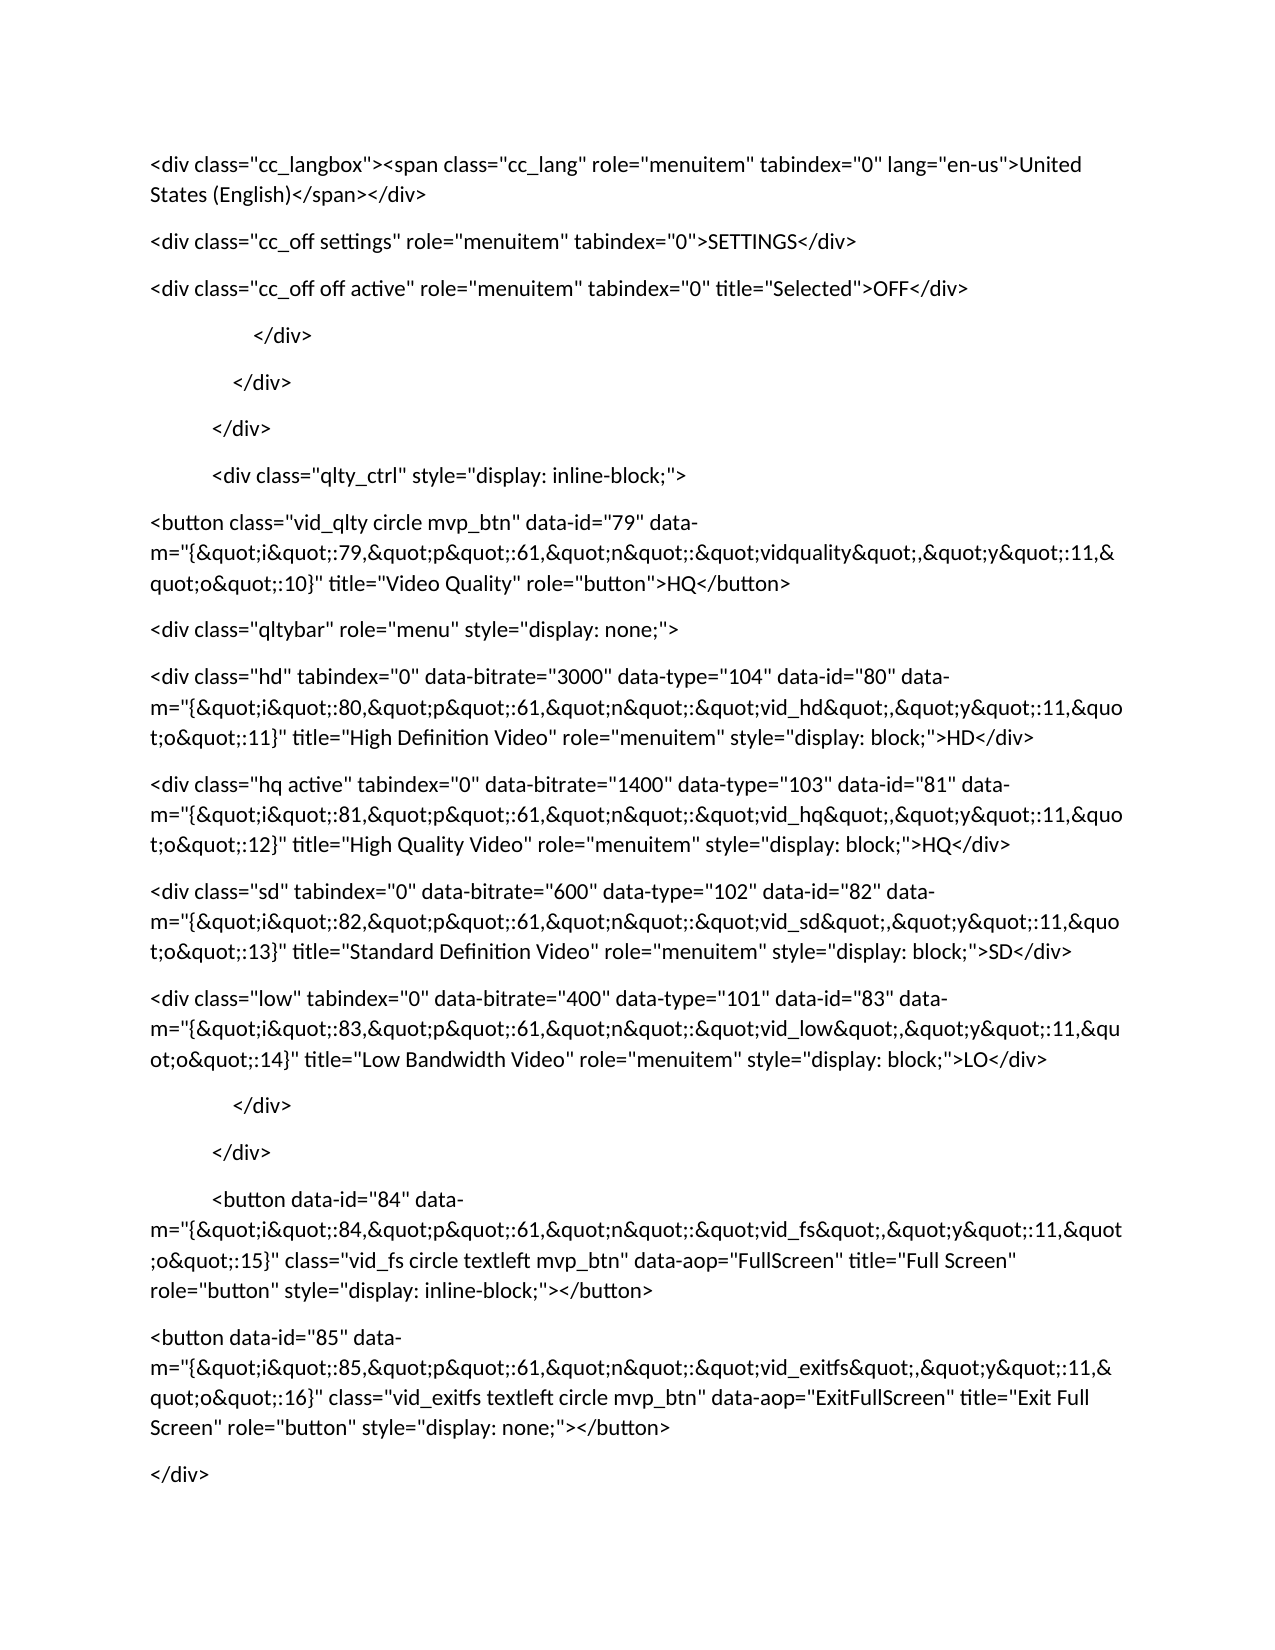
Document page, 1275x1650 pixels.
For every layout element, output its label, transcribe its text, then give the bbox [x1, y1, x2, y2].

text </div> [150, 1092, 1125, 1120]
text <div class="sd" tabindex="0" data-bitrate="600" data-type="102" data-id="82" data-m="{&quot;i&quot;:82,&quot;p&quot;:61,&quot;n&quot;:&quot;vid_sd&quot;,&quot;y&quot;:11,&quot;o&quot;:13}" title="Standard Definition Video" role="menuitem" style="display: block;">SD</div> [150, 877, 1125, 966]
text <div class="qltybar" role="menu" style="display: none;"> [150, 616, 1125, 644]
text </div> [150, 1460, 1125, 1488]
text <div class="cc_off settings" role="menuitem" tabindex="0">SETTINGS</div> [150, 227, 1125, 255]
text <div class="cc_off off active" role="menuitem" tabindex="0" title="Selected">OFF</div> [150, 274, 1125, 302]
text <div class="qlty_ctrl" style="display: inline-block;"> [150, 461, 1125, 489]
text <div class="hq active" tabindex="0" data-bitrate="1400" data-type="103" data-id="81" data-m="{&quot;i&quot;:81,&quot;p&quot;:61,&quot;n&quot;:&quot;vid_hq&quot;,&quot;y&quot;:11,&quot;o&quot;:12}" title="High Quality Video" role="menuitem" style="display: block;">HQ</div> [150, 770, 1125, 858]
text <div class="cc_langbox"><span class="cc_lang" role="menuitem" tabindex="0" lang="en-us">United States (English)</span></div> [150, 150, 1125, 208]
text <div class="hd" tabindex="0" data-bitrate="3000" data-type="104" data-id="80" data-m="{&quot;i&quot;:80,&quot;p&quot;:61,&quot;n&quot;:&quot;vid_hd&quot;,&quot;y&quot;:11,&quot;o&quot;:11}" title="High Definition Video" role="menuitem" style="display: block;">HD</div> [150, 662, 1125, 751]
text <button data-id="84" data-m="{&quot;i&quot;:84,&quot;p&quot;:61,&quot;n&quot;:&quot;vid_fs&quot;,&quot;y&quot;:11,&quot;o&quot;:15}" class="vid_fs circle textleft mvp_btn" data-aop="FullScreen" title="Full Screen" role="button" style="display: inline-block;"></button> [150, 1185, 1125, 1304]
text </div> [150, 414, 1125, 443]
text </div> [150, 1138, 1125, 1167]
text <button class="vid_qlty circle mvp_btn" data-id="79" data-m="{&quot;i&quot;:79,&quot;p&quot;:61,&quot;n&quot;:&quot;vidquality&quot;,&quot;y&quot;:11,&quot;o&quot;:10}" title="Video Quality" role="button">HQ</button> [150, 508, 1125, 597]
text <button data-id="85" data-m="{&quot;i&quot;:85,&quot;p&quot;:61,&quot;n&quot;:&quot;vid_exitfs&quot;,&quot;y&quot;:11,&quot;o&quot;:16}" class="vid_exitfs textleft circle mvp_btn" data-aop="ExitFullScreen" title="Exit Full Screen" role="button" style="display: none;"></button> [150, 1323, 1125, 1442]
text <div class="low" tabindex="0" data-bitrate="400" data-type="101" data-id="83" data-m="{&quot;i&quot;:83,&quot;p&quot;:61,&quot;n&quot;:&quot;vid_low&quot;,&quot;y&quot;:11,&quot;o&quot;:14}" title="Low Bandwidth Video" role="menuitem" style="display: block;">LO</div> [150, 984, 1125, 1073]
text </div> [150, 321, 1125, 349]
text </div> [150, 368, 1125, 396]
